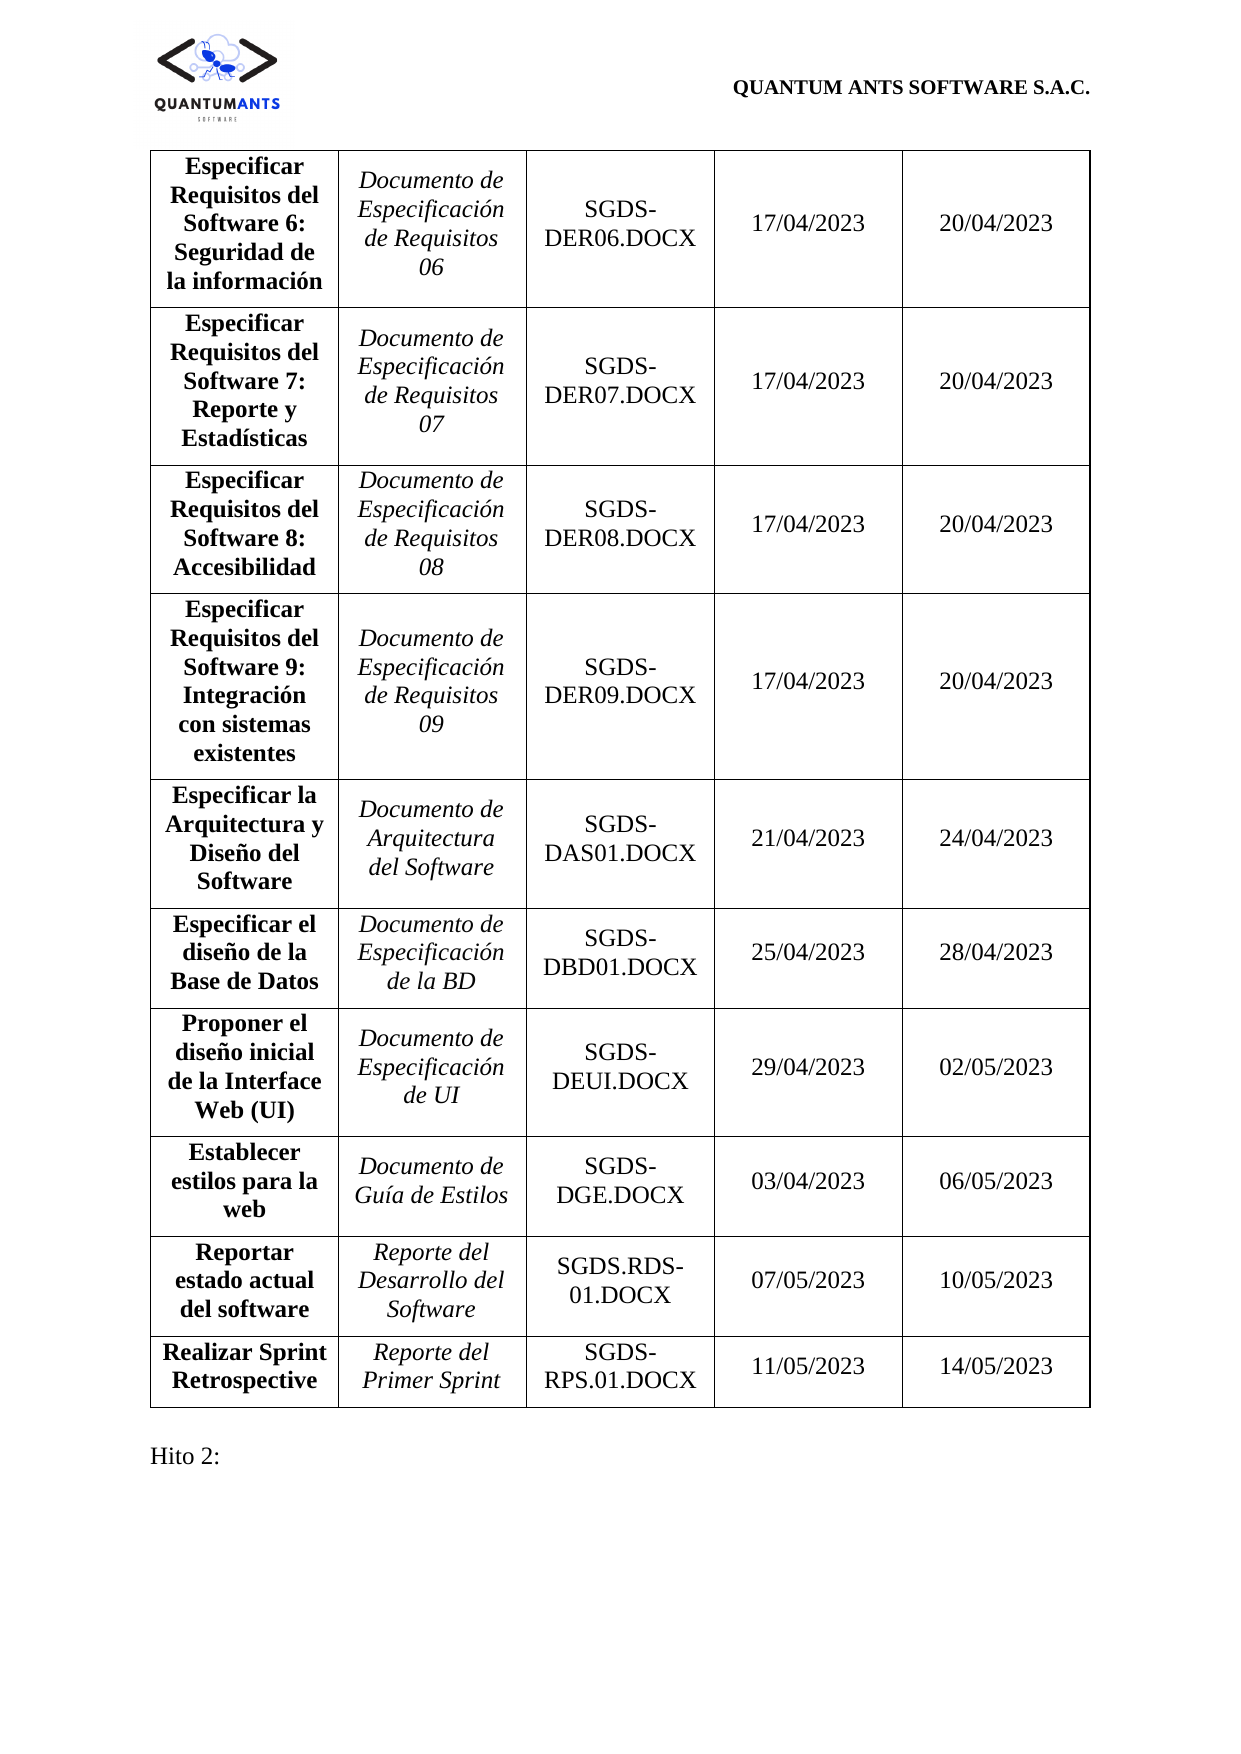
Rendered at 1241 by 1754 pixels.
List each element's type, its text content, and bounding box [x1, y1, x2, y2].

table_cell Documento de Especificación de Requisitos 06 [339, 151, 526, 307]
table_cell SGDS-RPS.01.DOCX [527, 1337, 714, 1407]
picture [132, 20, 296, 149]
table_cell 03/04/2023 [715, 1137, 902, 1236]
table_cell SGDS.RDS-01.DOCX [527, 1237, 714, 1336]
table_cell Especificar el diseño de la Base de Datos [151, 909, 338, 1007]
table_cell 14/05/2023 [903, 1337, 1089, 1407]
table_cell Reportar estado actual del software [151, 1237, 338, 1336]
table_cell SGDS-DER07.DOCX [527, 308, 714, 464]
table_cell 17/04/2023 [715, 594, 902, 779]
table_cell Reporte del Primer Sprint [339, 1337, 526, 1407]
table_cell Proponer el diseño inicial de la Interface Web (UI) [151, 1009, 338, 1136]
table_cell Establecer estilos para la web [151, 1137, 338, 1236]
table_cell 20/04/2023 [903, 466, 1089, 593]
table_cell Reporte del Desarrollo del Software [339, 1237, 526, 1336]
table_cell 25/04/2023 [715, 909, 902, 1007]
table_cell Documento de Especificación de UI [339, 1009, 526, 1136]
table_cell 17/04/2023 [715, 151, 902, 307]
table_cell 20/04/2023 [903, 594, 1089, 779]
table_cell 10/05/2023 [903, 1237, 1089, 1336]
table_cell Realizar Sprint Retrospective [151, 1337, 338, 1407]
table_cell Especificar Requisitos del Software 6: Seguridad de la información [151, 151, 338, 307]
table_cell 21/04/2023 [715, 780, 902, 908]
table_cell 24/04/2023 [903, 780, 1089, 908]
table_cell Especificar Requisitos del Software 9: Integración con sistemas existentes [151, 594, 338, 779]
table_cell SGDS-DER09.DOCX [527, 594, 714, 779]
table_cell 17/04/2023 [715, 466, 902, 593]
table_cell Documento de Especificación de Requisitos 08 [339, 466, 526, 593]
table_cell 11/05/2023 [715, 1337, 902, 1407]
table_cell 07/05/2023 [715, 1237, 902, 1336]
table_cell SGDS-DER08.DOCX [527, 466, 714, 593]
table_cell Documento de Especificación de Requisitos 09 [339, 594, 526, 779]
table_cell 28/04/2023 [903, 909, 1089, 1007]
table_cell 20/04/2023 [903, 308, 1089, 464]
table_cell SGDS-DAS01.DOCX [527, 780, 714, 908]
table_cell SGDS-DGE.DOCX [527, 1137, 714, 1236]
table_cell 06/05/2023 [903, 1137, 1089, 1236]
table_cell 17/04/2023 [715, 308, 902, 464]
table_cell Especificar la Arquitectura y Diseño del Software [151, 780, 338, 908]
table_cell 02/05/2023 [903, 1009, 1089, 1136]
table_cell Documento de Arquitectura del Software [339, 780, 526, 908]
table_cell Documento de Guía de Estilos [339, 1137, 526, 1236]
table_cell Documento de Especificación de la BD [339, 909, 526, 1007]
table_cell Especificar Requisitos del Software 8: Accesibilidad [151, 466, 338, 593]
table_cell 29/04/2023 [715, 1009, 902, 1136]
table_cell Documento de Especificación de Requisitos 07 [339, 308, 526, 464]
table_cell SGDS-DBD01.DOCX [527, 909, 714, 1007]
table_cell SGDS-DER06.DOCX [527, 151, 714, 307]
table_cell 20/04/2023 [903, 151, 1089, 307]
table_cell Especificar Requisitos del Software 7: Reporte y Estadísticas [151, 308, 338, 464]
text Hito 2: [150, 1441, 1090, 1469]
table_cell SGDS-DEUI.DOCX [527, 1009, 714, 1136]
